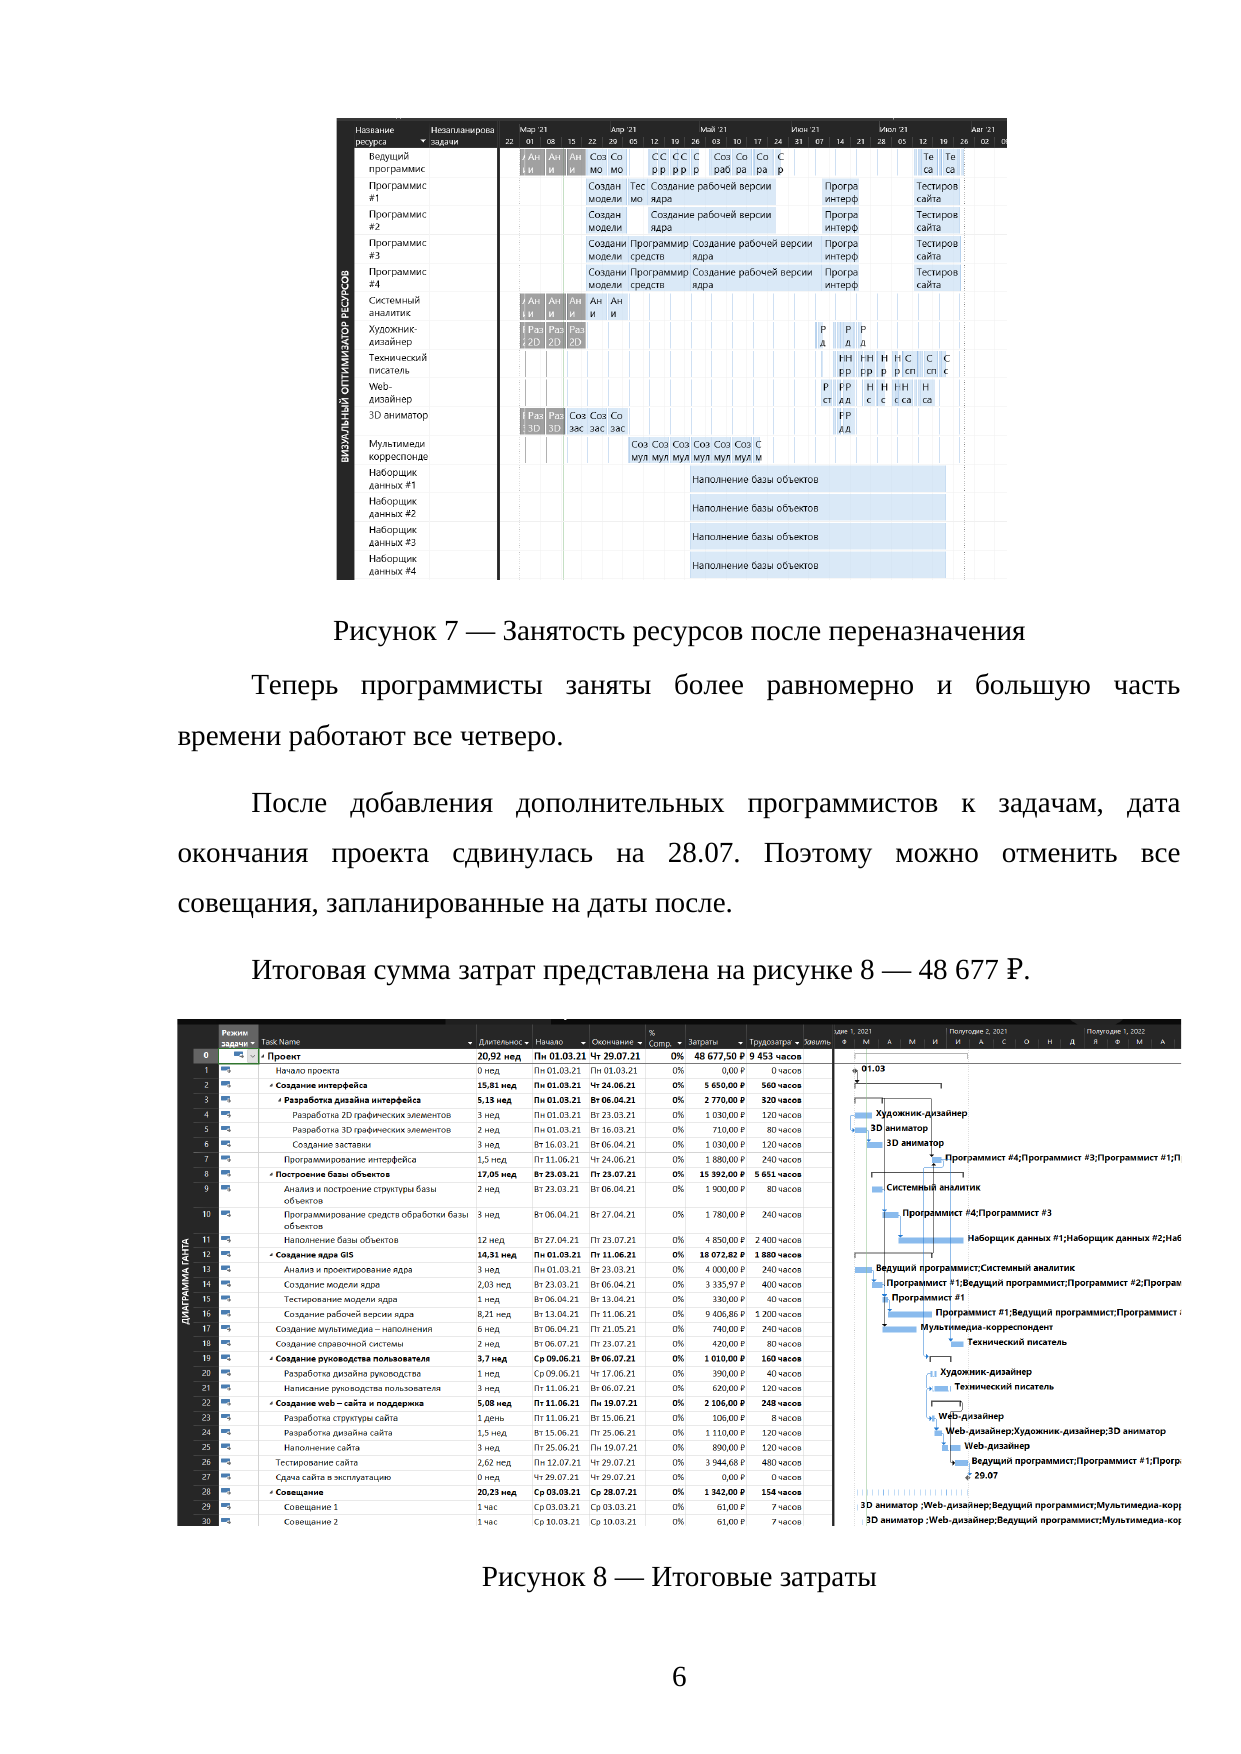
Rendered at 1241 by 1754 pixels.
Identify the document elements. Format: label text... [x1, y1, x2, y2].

text После добавления дополнительных программистов к задачам, дата окончания проекта сдвинулась на 28.07. Поэтому можно отменить все совещания, запланированные на даты после. [177, 785, 1181, 919]
picture [177, 1019, 1182, 1526]
text Рисунок 7 — Занятость ресурсов после переназначения [177, 613, 1181, 647]
picture [336, 118, 1007, 580]
text Теперь программисты заняты более равномерно и большую часть времени работают все четверо. [177, 667, 1181, 751]
text Итоговая сумма затрат представлена на рисунке 8 — 48 677 ₽. [177, 952, 1181, 986]
text Рисунок 8 — Итоговые затраты [177, 1559, 1181, 1592]
